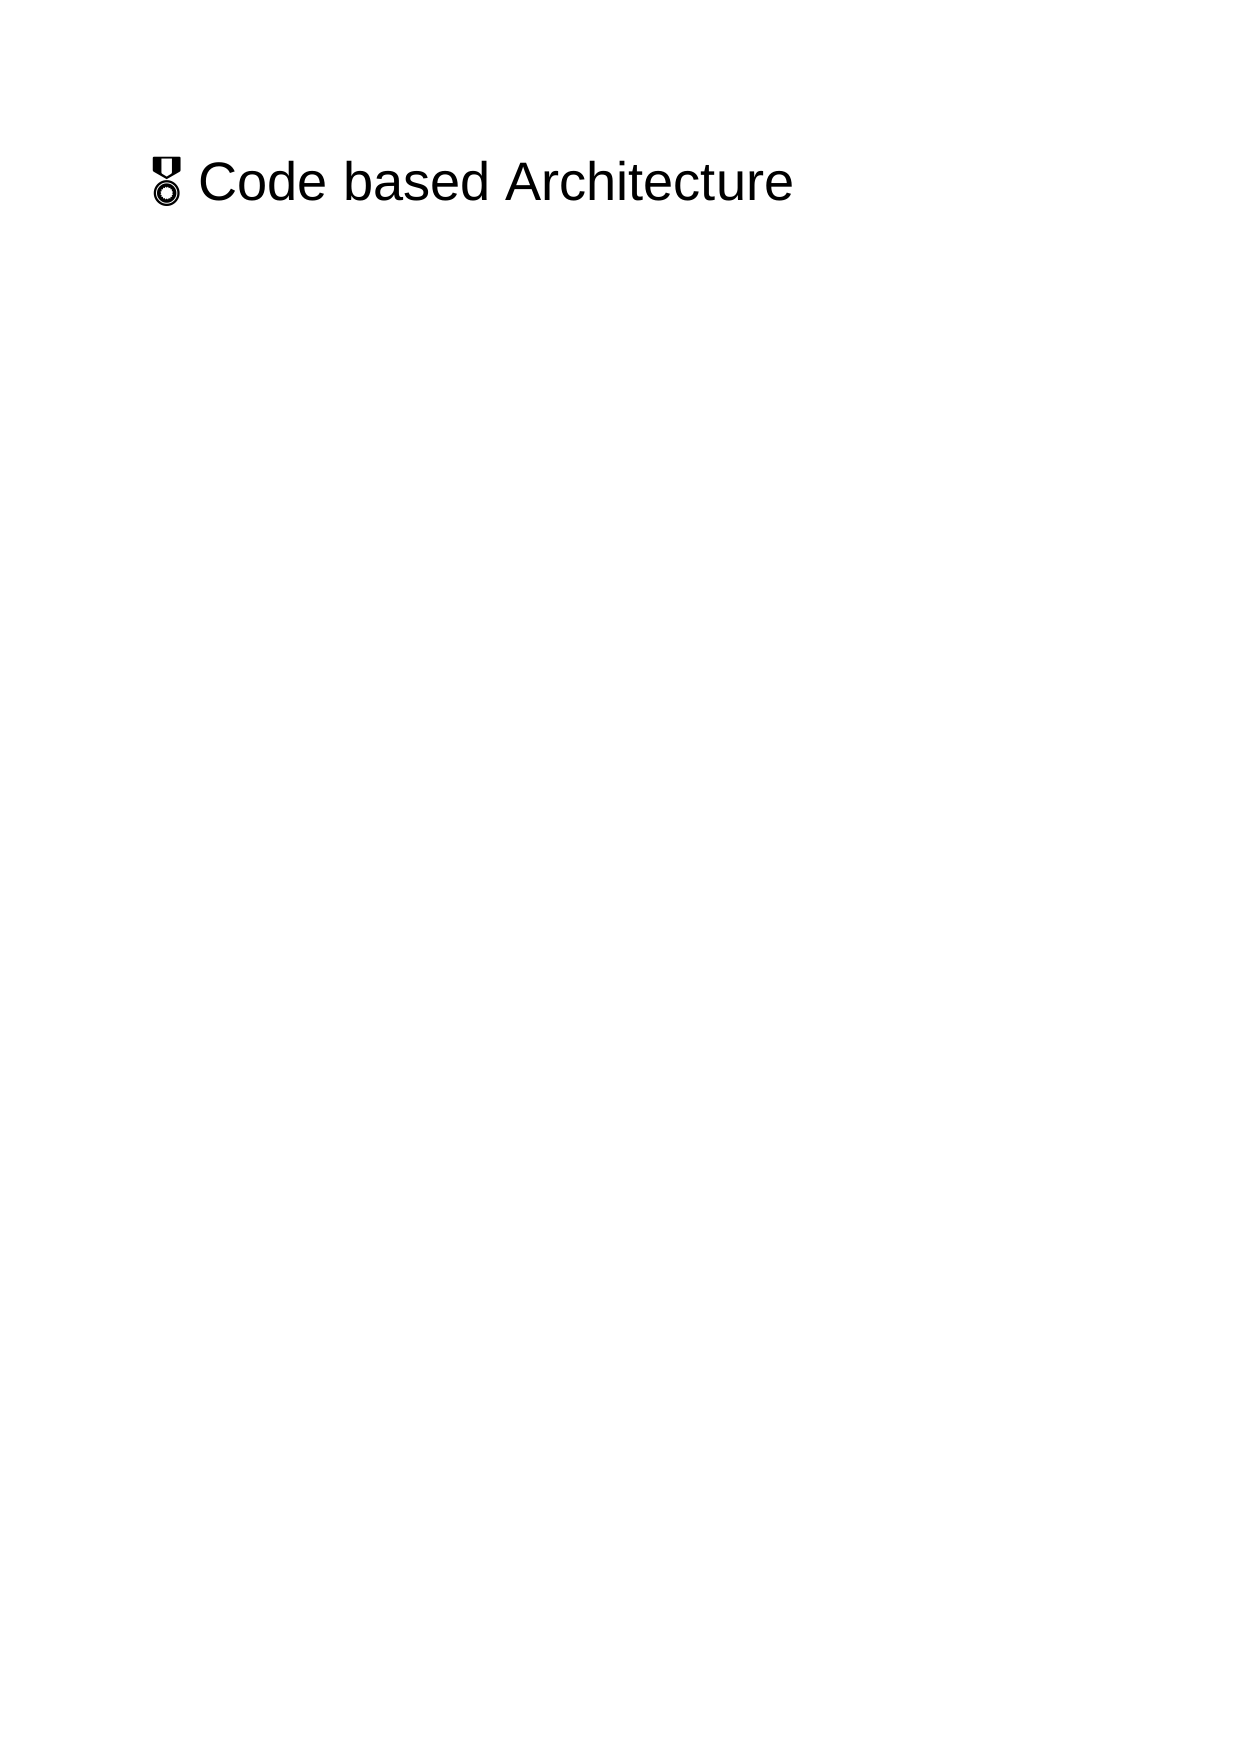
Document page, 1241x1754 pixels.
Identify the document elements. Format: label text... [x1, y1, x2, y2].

title 🎖️ Code based Architecture [150, 150, 1090, 212]
